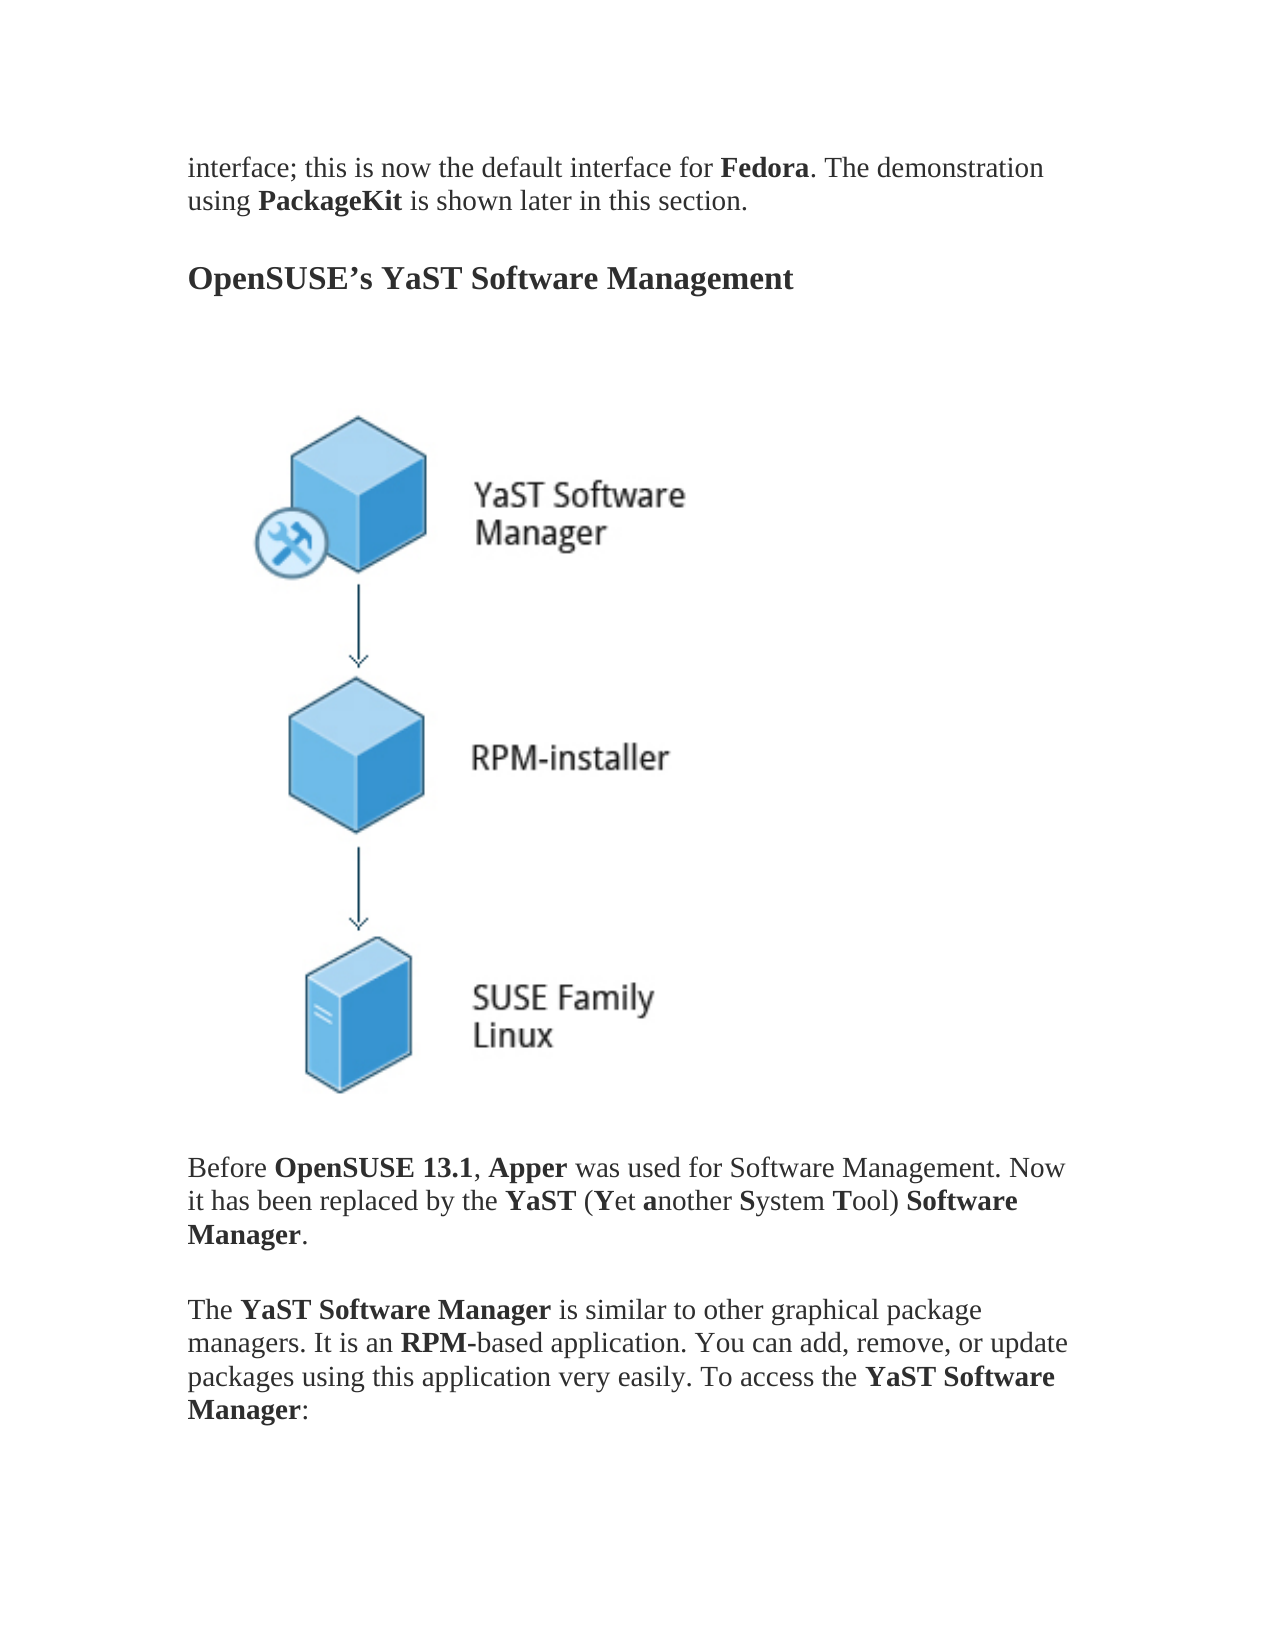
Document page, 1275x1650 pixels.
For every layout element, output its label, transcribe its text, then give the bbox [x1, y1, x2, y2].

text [187, 150, 1087, 217]
text The YaST Software Manager is similar to other graphical package managers. It is an RPM-based application. You can add, remove, or update packages using this application very easily. To access the YaST Software Manager: [187, 1292, 1087, 1426]
text OpenSUSE’s YaST Software Management [187, 258, 1087, 297]
text Before OpenSUSE 13.1, Apper was used for Software Management. Now it has been replaced by the YaST (Yet another System Tool) Software Manager. [187, 1150, 1087, 1251]
picture [187, 343, 738, 1150]
